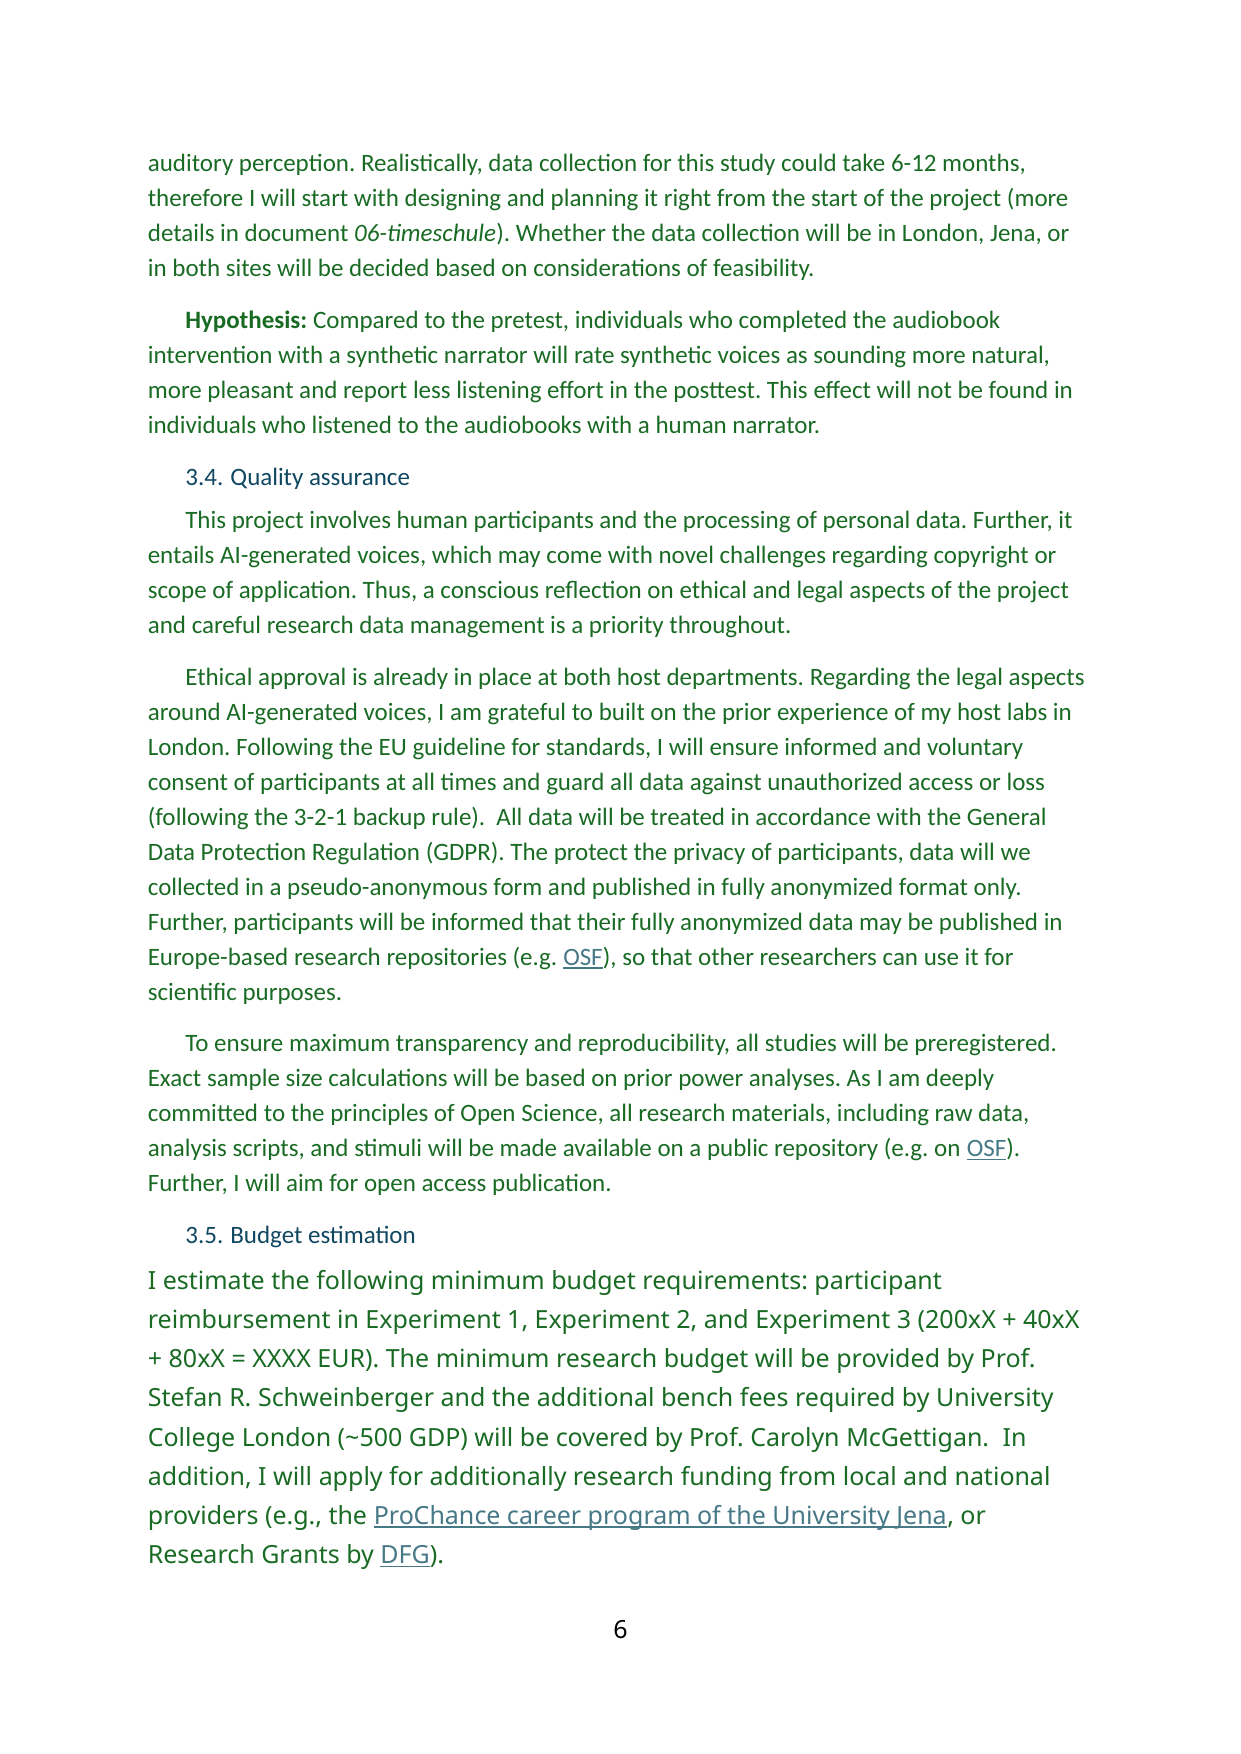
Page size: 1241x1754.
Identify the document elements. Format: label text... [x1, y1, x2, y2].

subtitle Quality assurance [185, 461, 1093, 491]
text This project involves human participants and the processing of personal data. Further, it entails AI-generated voices, which may come with novel challenges regarding copyright or scope of application. Thus, a conscious reflection on ethical and legal aspects of the project and careful research data management is a priority throughout. [148, 504, 1093, 640]
text To ensure maximum transparency and reproducibility, all studies will be preregistered. Exact sample size calculations will be based on prior power analyses. As I am deeply committed to the principles of Open Science, all research materials, including raw data, analysis scripts, and stimuli will be made available on a public repository (e.g. on OSF). Further, I will aim for open access publication. [148, 1028, 1093, 1198]
text Hypothesis: Compared to the pretest, individuals who completed the audiobook intervention with a synthetic narrator will rate synthetic voices as sounding more natural, more pleasant and report less listening effort in the posttest. This effect will not be found in individuals who listened to the audiobooks with a human narrator. [148, 304, 1093, 440]
subtitle Budget estimation [185, 1219, 1093, 1250]
text I estimate the following minimum budget requirements: participant reimbursement in Experiment 1, Experiment 2, and Experiment 3 (200xX + 40xX + 80xX = XXXX EUR). The minimum research budget will be provided by Prof. Stefan R. Schweinberger and the additional bench fees required by University College London (~500 GDP) will be covered by Prof. Carolyn McGettigan. In addition, I will apply for additionally research funding from local and national providers (e.g., the ProChance career program of the University Jena, or Research Grants by DFG). [148, 1263, 1093, 1571]
text Ethical approval is already in place at both host departments. Regarding the legal aspects around AI-generated voices, I am grateful to built on the prior experience of my host labs in London. Following the EU guideline for standards, I will ensure informed and voluntary consent of participants at all times and guard all data against unauthorized access or loss (following the 3-2-1 backup rule). All data will be treated in accordance with the General Data Protection Regulation (GDPR). The protect the privacy of participants, data will we collected in a pseudo-anonymous form and published in fully anonymized format only. Further, participants will be informed that their fully anonymized data may be published in Europe-based research repositories (e.g. OSF), so that other researchers can use it for scientific purposes. [148, 661, 1093, 1006]
